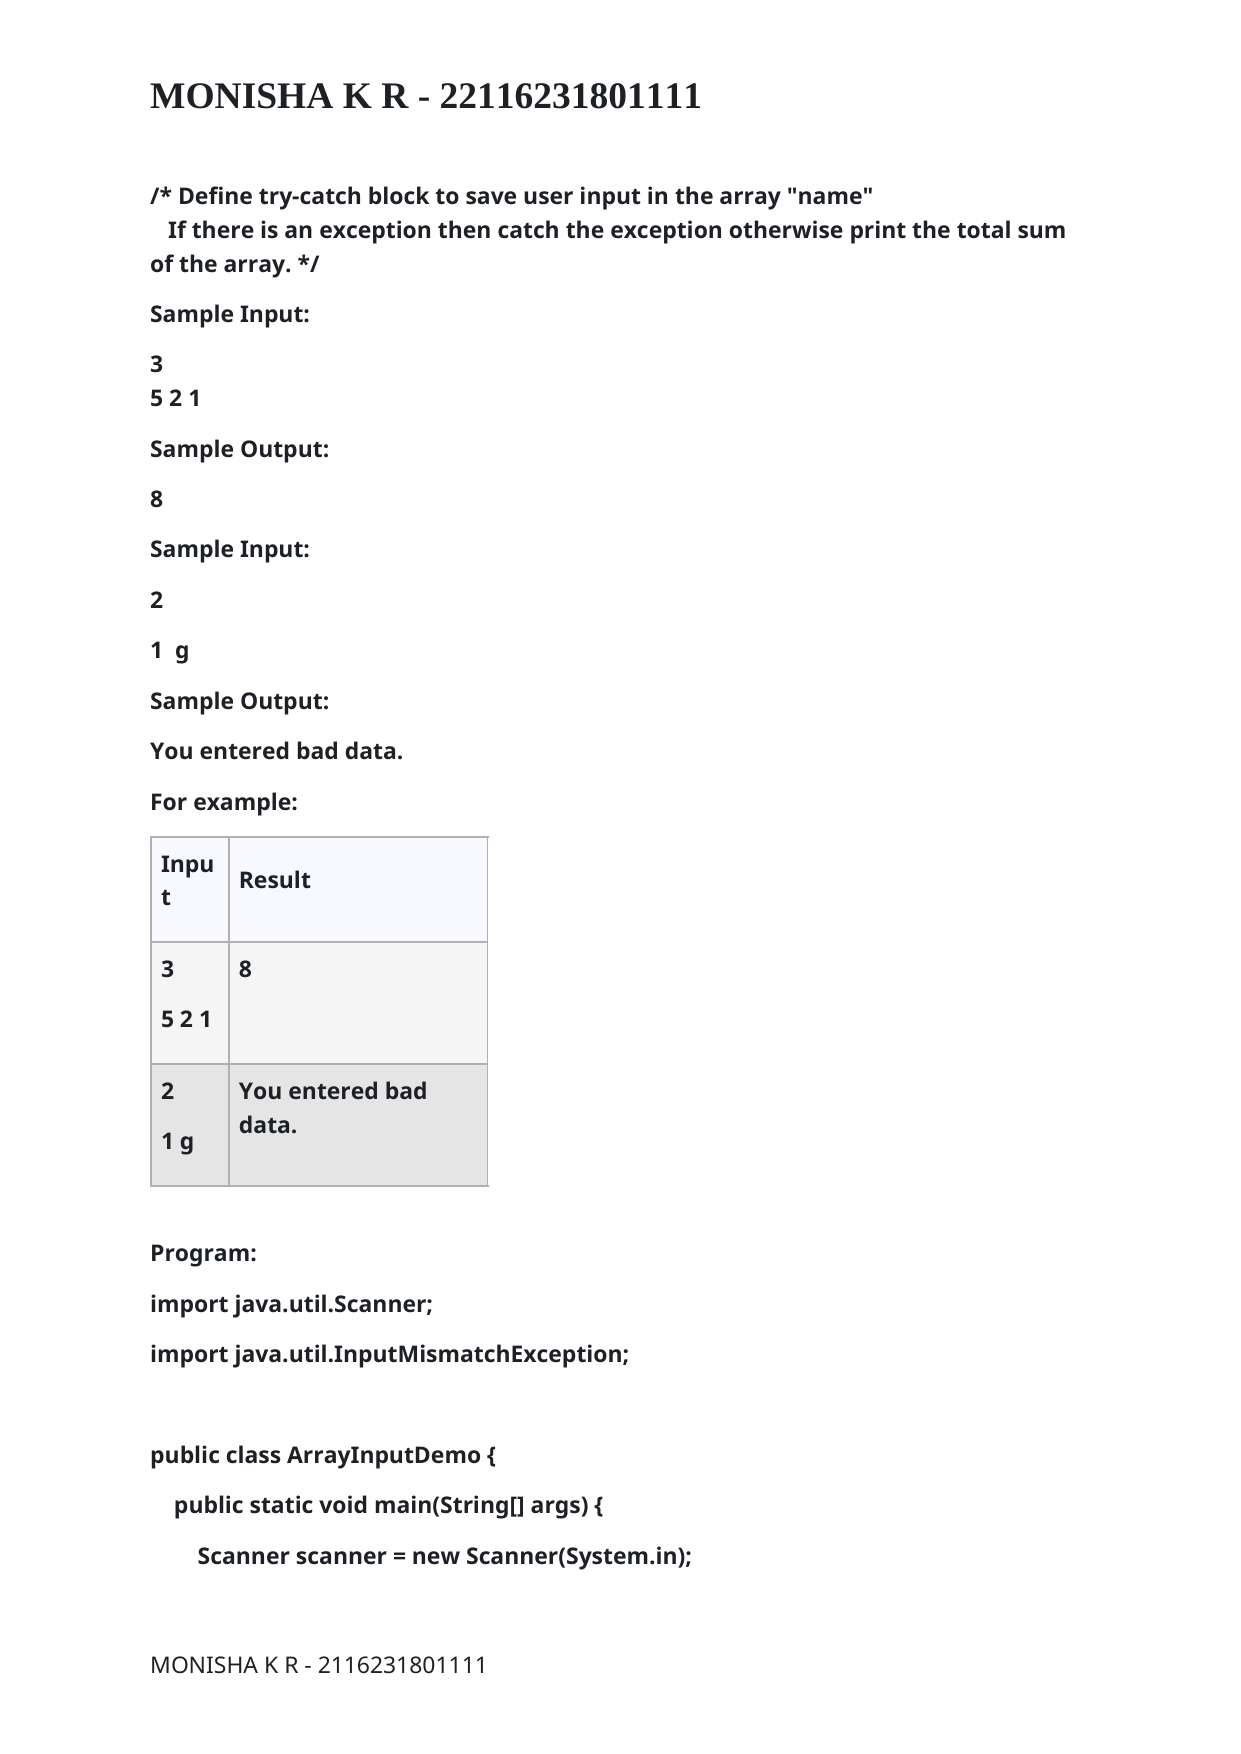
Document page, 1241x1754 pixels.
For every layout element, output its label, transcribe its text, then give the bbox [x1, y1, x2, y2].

text /* Define try-catch block to save user input in the array "name" If there is an exception then catch the exception otherwise print the total sum of the array. */ [150, 180, 1090, 279]
text public class ArrayInputDemo { [150, 1439, 1090, 1470]
table_cell 2 1 g [152, 1065, 228, 1185]
text Program: [150, 1237, 1090, 1268]
text import java.util.InputMismatchException; [150, 1338, 1090, 1369]
table_cell 3 5 2 1 [152, 943, 228, 1063]
table_header Input [152, 838, 228, 941]
text 1 g [150, 634, 1090, 666]
text 2 [150, 584, 1090, 615]
text public static void main(String[] args) { [150, 1489, 1090, 1521]
text import java.util.Scanner; [150, 1288, 1090, 1319]
table_header Result [230, 838, 487, 941]
text Sample Input: [150, 298, 1090, 329]
table_cell 8 [230, 943, 487, 1063]
text Sample Input: [150, 533, 1090, 565]
text 8 [150, 483, 1090, 514]
text You entered bad data. [150, 735, 1090, 766]
text Sample Output: [150, 685, 1090, 716]
text For example: [150, 786, 1090, 817]
text Sample Output: [150, 433, 1090, 464]
text Scanner scanner = new Scanner(System.in); [150, 1540, 1090, 1571]
table_cell You entered bad data. [230, 1065, 487, 1185]
text 3 5 2 1 [150, 348, 1090, 413]
